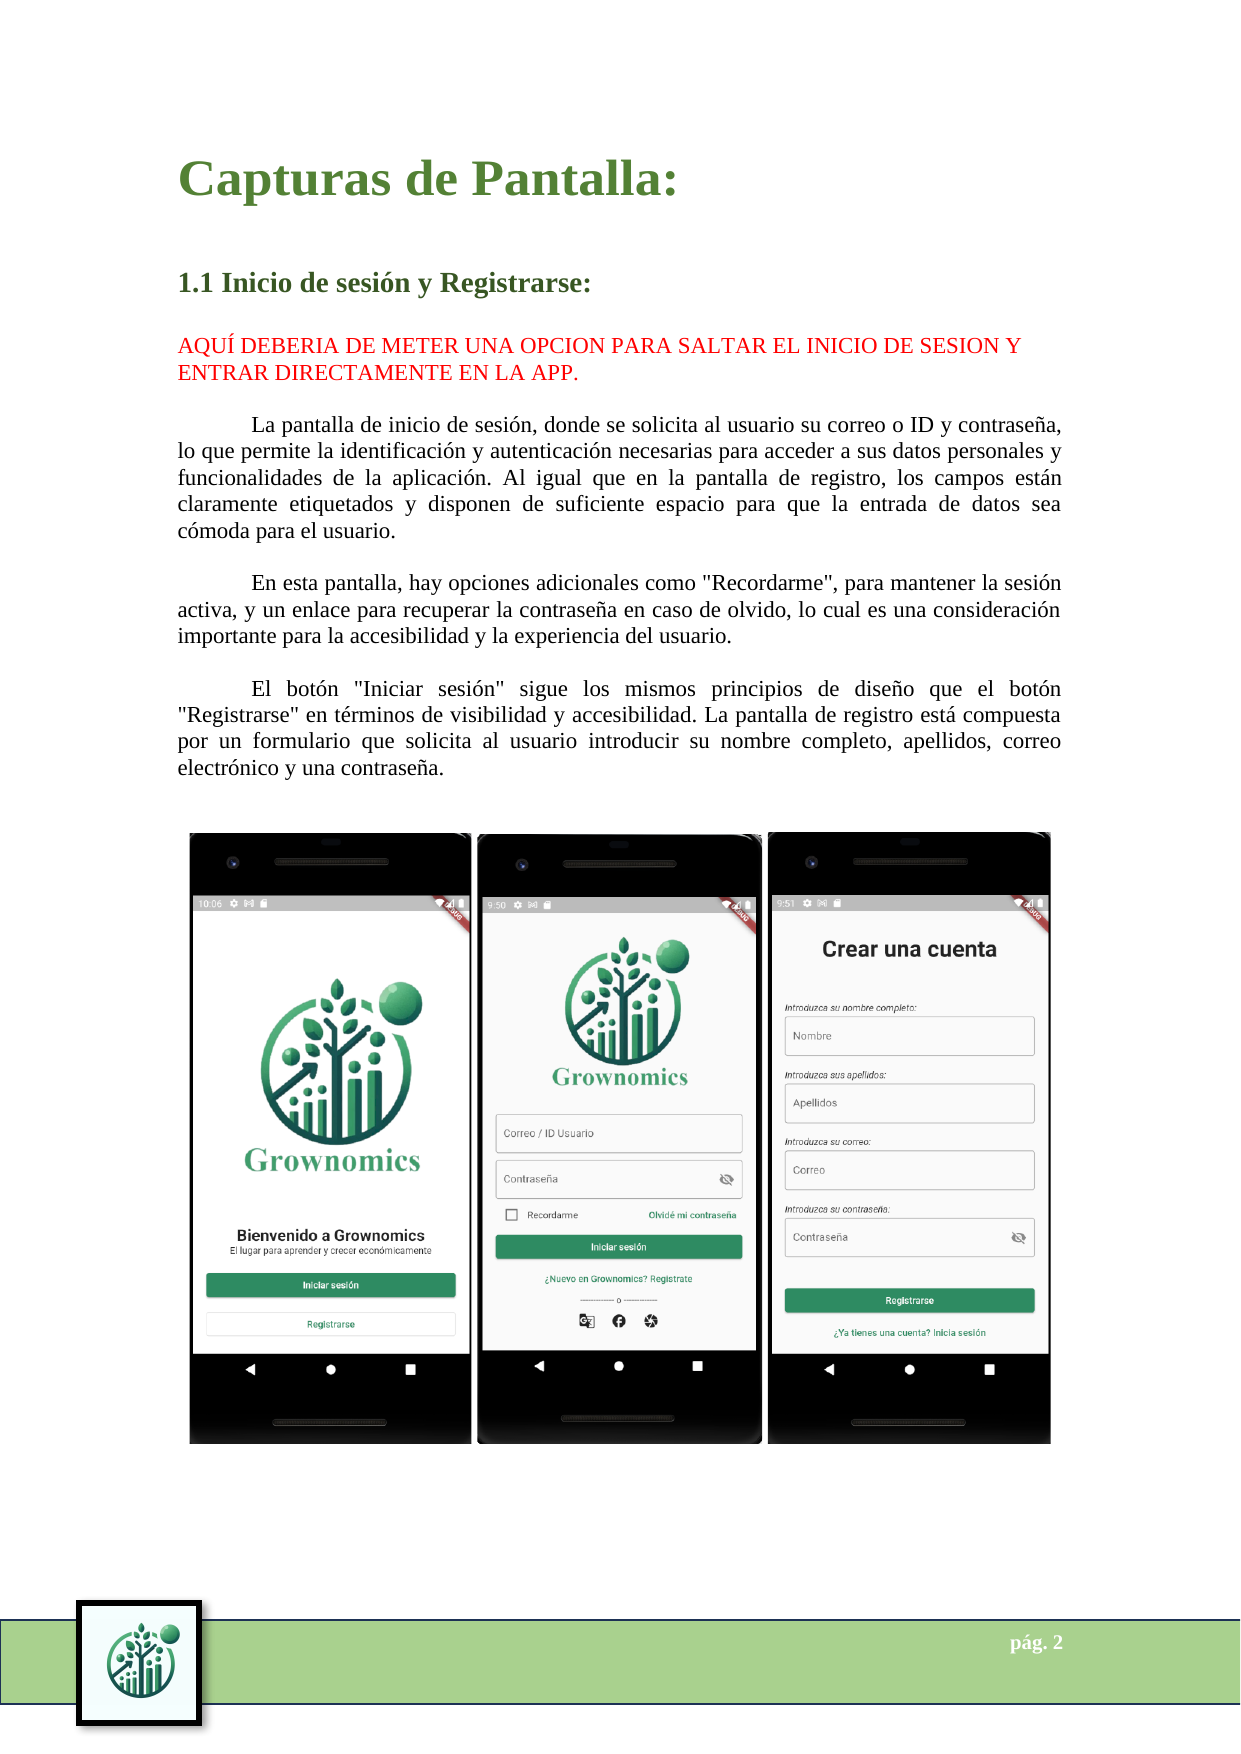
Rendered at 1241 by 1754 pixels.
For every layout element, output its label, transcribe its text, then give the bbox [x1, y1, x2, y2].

picture [82, 1606, 196, 1720]
picture [477, 834, 763, 1444]
picture [767, 832, 1051, 1444]
text En esta pantalla, hay opciones adicionales como "Recordarme", para mantener la sesión activa, y un enlace para recuperar la contraseña en caso de olvido, lo cual es una consideración importante para la accesibilidad y la experiencia del usuario. [177, 569, 1063, 648]
text La pantalla de inicio de sesión, donde se solicita al usuario su correo o ID y contraseña, lo que permite la identificación y autenticación necesarias para acceder a sus datos personales y funcionalidades de la aplicación. Al igual que en la pantalla de registro, los campos están claramente etiquetados y disponen de suficiente espacio para que la entrada de datos sea cómoda para el usuario. [177, 411, 1063, 543]
text El botón "Iniciar sesión" sigue los mismos principios de diseño que el botón "Registrarse" en términos de visibilidad y accesibilidad. La pantalla de registro está compuesta por un formulario que solicita al usuario introducir su nombre completo, apellidos, correo electrónico y una contraseña. [177, 675, 1063, 780]
text AQUÍ DEBERIA DE METER UNA OPCION PARA SALTAR EL INICIO DE SESION Y ENTRAR DIRECTAMENTE EN LA APP. [177, 332, 1063, 385]
picture [189, 833, 472, 1444]
subtitle Capturas de Pantalla: 1.1 Inicio de sesión y Registrarse: [177, 148, 1063, 299]
